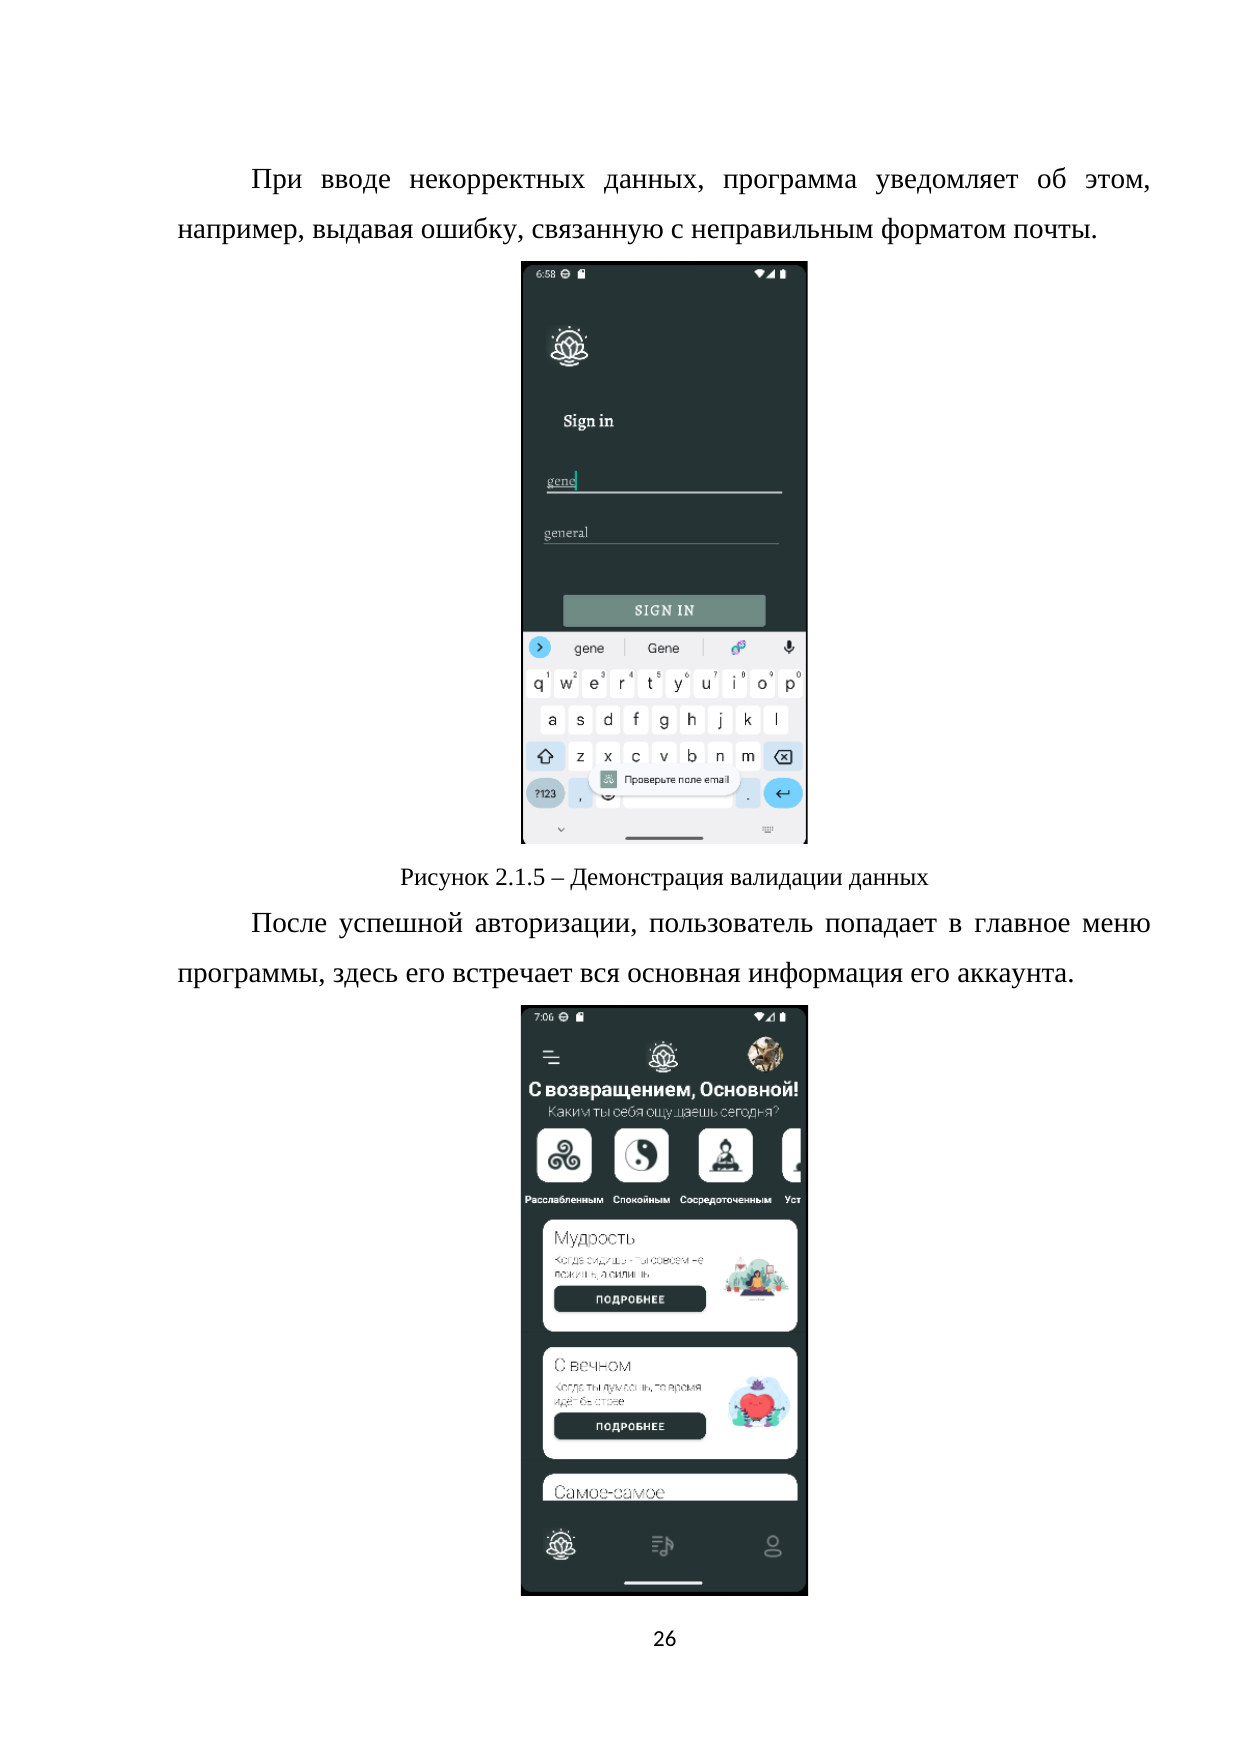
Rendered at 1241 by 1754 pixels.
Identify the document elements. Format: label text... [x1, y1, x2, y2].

picture [520, 1005, 809, 1596]
text При вводе некорректных данных, программа уведомляет об этом, например, выдавая ошибку, связанную с неправильным форматом почты. [177, 161, 1152, 245]
picture [521, 261, 808, 844]
text Рисунок 2.1.5 – Демонстрация валидации данных [177, 862, 1152, 891]
text После успешной авторизации, пользователь попадает в главное меню программы, здесь его встречает вся основная информация его аккаунта. [177, 905, 1152, 989]
